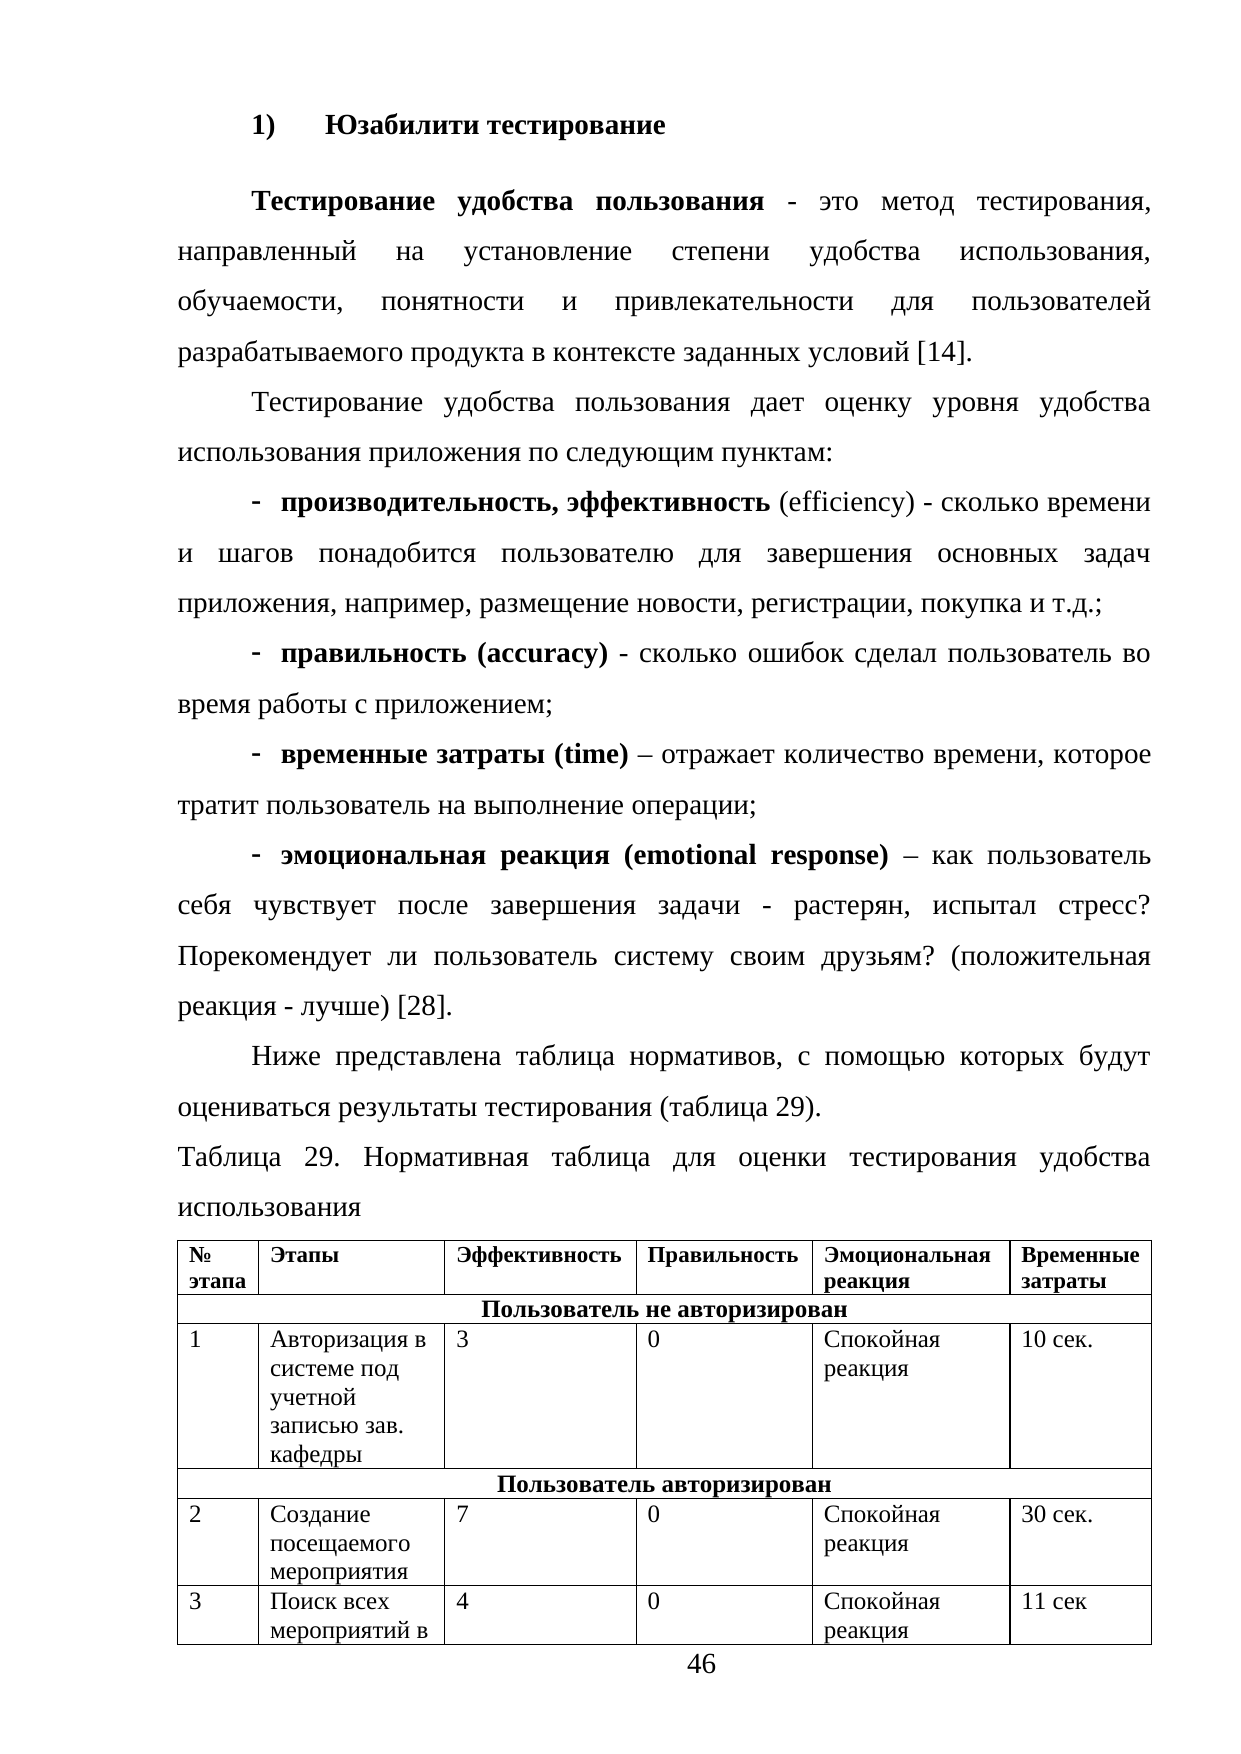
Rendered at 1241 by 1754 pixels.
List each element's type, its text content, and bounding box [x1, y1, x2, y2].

table_cell Спокойная реакция [813, 1586, 1009, 1644]
text Тестирование удобства пользования дает оценку уровня удобства использования приложения по следующим пунктам: [177, 384, 1152, 468]
table_header Правильность [637, 1241, 812, 1293]
table_cell 1 [178, 1324, 258, 1468]
table_cell 30 сек. [1011, 1499, 1151, 1585]
table_cell Спокойная реакция [813, 1499, 1009, 1585]
subtitle Юзабилити тестирование [177, 107, 1152, 141]
table_cell 3 [445, 1324, 636, 1468]
table_header Этапы [259, 1241, 444, 1293]
table_cell 11 сек [1011, 1586, 1151, 1644]
table_cell Пользователь не авторизирован [178, 1295, 1151, 1323]
table_cell 4 [445, 1586, 636, 1644]
table_cell Пользователь авторизирован [178, 1469, 1151, 1498]
list правильность (accuracy) - сколько ошибок сделал пользователь во время работы с приложением; [177, 636, 1152, 719]
table_cell 3 [178, 1586, 258, 1644]
table_header Эмоциональная реакция [813, 1241, 1009, 1293]
table_header Временные затраты [1011, 1241, 1151, 1293]
table_cell 0 [637, 1499, 812, 1585]
text Таблица 29. Нормативная таблица для оценки тестирования удобства использования [177, 1139, 1152, 1223]
table_cell Авторизация в системе под учетной записью зав. кафедры [259, 1324, 444, 1468]
list эмоциональная реакция (emotional response) – как пользователь себя чувствует после завершения задачи - растерян, испытал стресс? Порекомендует ли пользователь систему своим друзьям? (положительная реакция - лучше) [28]. [177, 837, 1152, 1022]
list временные затраты (time) – отражает количество времени, которое тратит пользователь на выполнение операции; [177, 736, 1152, 820]
table_cell Создание посещаемого мероприятия [259, 1499, 444, 1585]
table_header № этапа [178, 1241, 258, 1293]
table_cell 7 [445, 1499, 636, 1585]
table_cell 0 [637, 1586, 812, 1644]
table_cell Спокойная реакция [813, 1324, 1009, 1468]
text Тестирование удобства пользования - это метод тестирования, направленный на установление степени удобства использования, обучаемости, понятности и привлекательности для пользователей разрабатываемого продукта в контексте заданных условий [14]. [177, 183, 1152, 367]
text Ниже представлена таблица нормативов, с помощью которых будут оцениваться результаты тестирования (таблица 29). [177, 1038, 1152, 1122]
list производительность, эффективность (efficiency) - сколько времени и шагов понадобится пользователю для завершения основных задач приложения, например, размещение новости, регистрации, покупка и т.д.; [177, 484, 1152, 619]
table_cell 0 [637, 1324, 812, 1468]
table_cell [259, 1586, 444, 1644]
table_header Эффективность [445, 1241, 636, 1293]
table_cell 2 [178, 1499, 258, 1585]
table_cell 10 сек. [1011, 1324, 1151, 1468]
